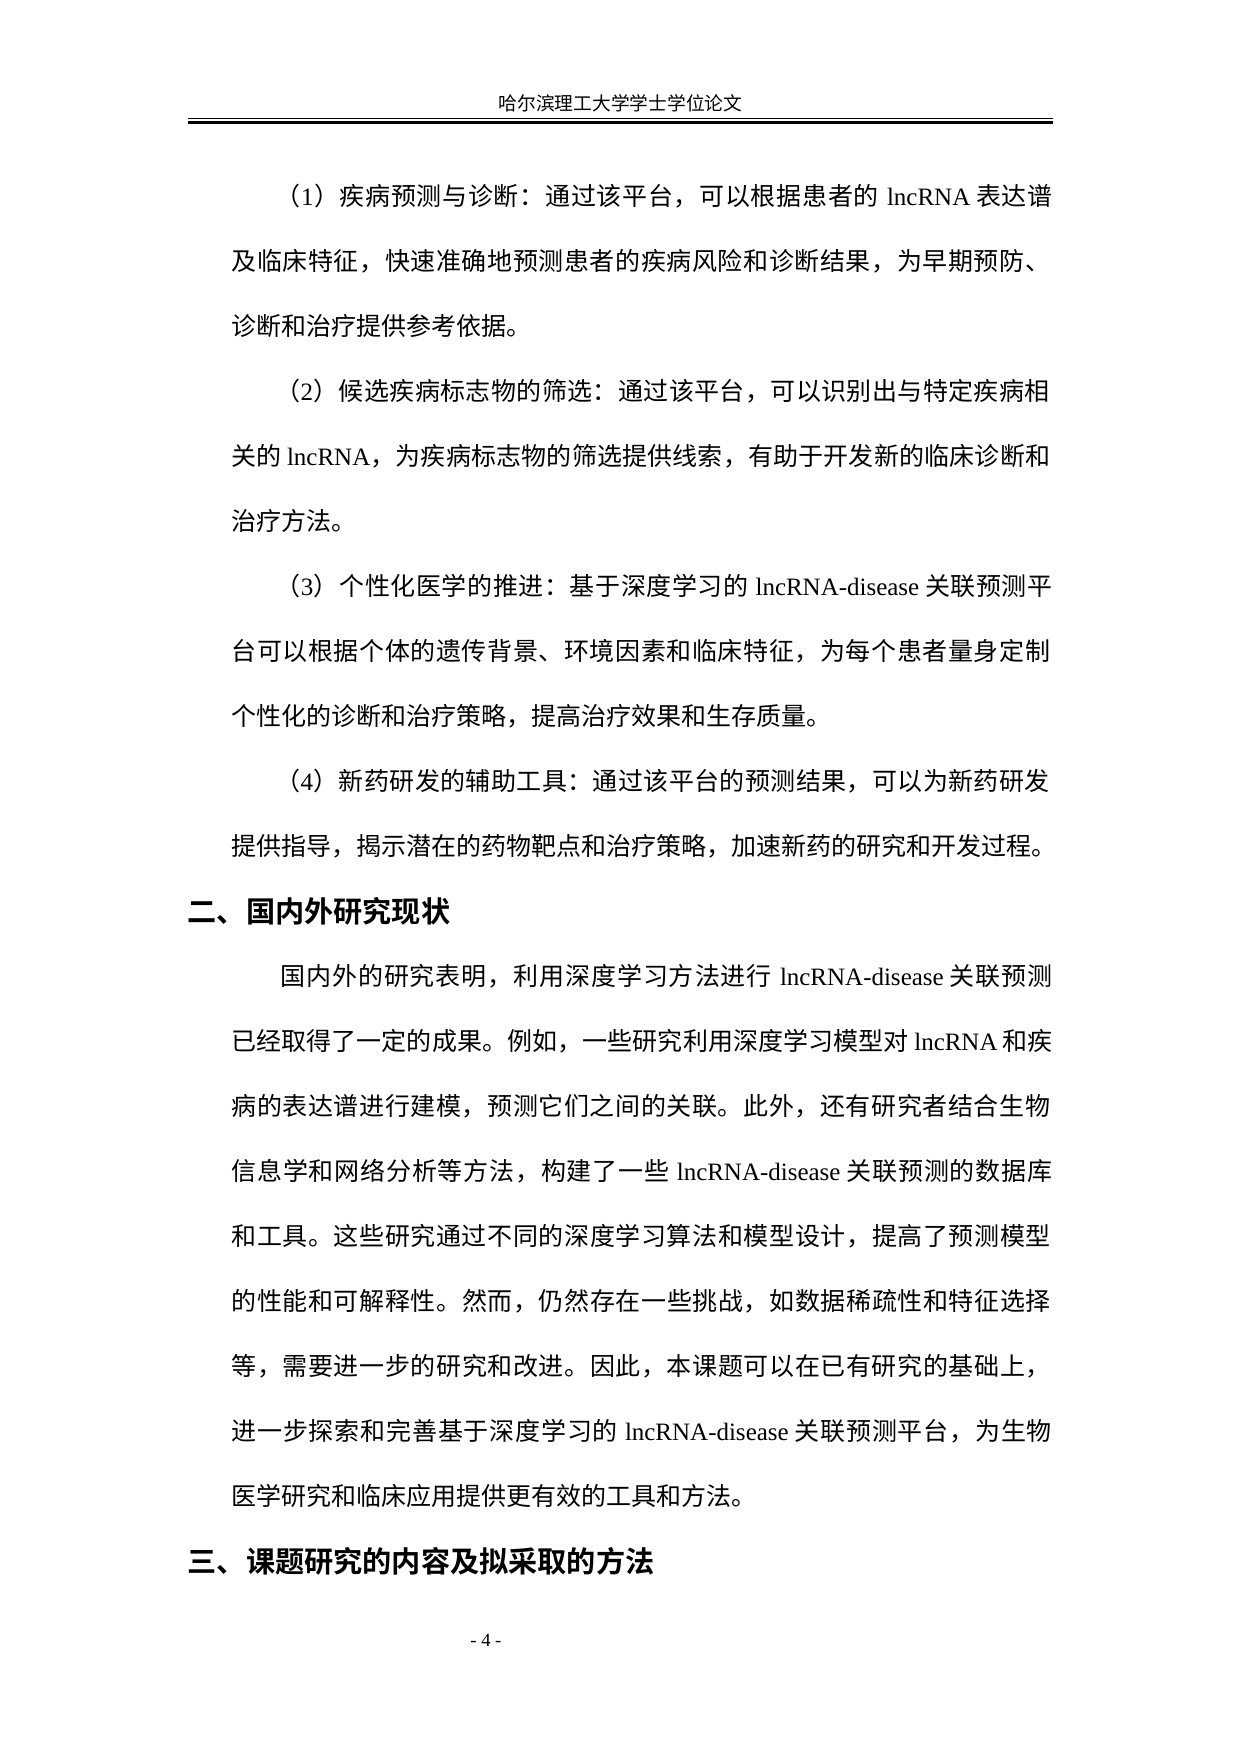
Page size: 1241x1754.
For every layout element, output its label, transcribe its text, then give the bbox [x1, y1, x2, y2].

text （3）个性化医学的推进：基于深度学习的lncRNA-disease关联预测平台可以根据个体的遗传背景、环境因素和临床特征，为每个患者量身定制个性化的诊断和治疗策略，提高治疗效果和生存质量。 [231, 552, 1053, 747]
text （2）候选疾病标志物的筛选：通过该平台，可以识别出与特定疾病相关的lncRNA，为疾病标志物的筛选提供线索，有助于开发新的临床诊断和治疗方法。 [231, 357, 1053, 552]
text 三、课题研究的内容及拟采取的方法 [187, 1527, 1053, 1592]
text 二、国内外研究现状 [187, 877, 1053, 942]
text 国内外的研究表明，利用深度学习方法进行lncRNA-disease关联预测已经取得了一定的成果。例如，一些研究利用深度学习模型对lncRNA和疾病的表达谱进行建模，预测它们之间的关联。此外，还有研究者结合生物信息学和网络分析等方法，构建了一些lncRNA-disease关联预测的数据库和工具。这些研究通过不同的深度学习算法和模型设计，提高了预测模型的性能和可解释性。然而，仍然存在一些挑战，如数据稀疏性和特征选择等，需要进一步的研究和改进。因此，本课题可以在已有研究的基础上，进一步探索和完善基于深度学习的lncRNA-disease关联预测平台，为生物医学研究和临床应用提供更有效的工具和方法。 [231, 942, 1053, 1527]
text （4）新药研发的辅助工具：通过该平台的预测结果，可以为新药研发提供指导，揭示潜在的药物靶点和治疗策略，加速新药的研究和开发过程。 [231, 747, 1053, 877]
text （1）疾病预测与诊断：通过该平台，可以根据患者的lncRNA表达谱及临床特征，快速准确地预测患者的疾病风险和诊断结果，为早期预防、诊断和治疗提供参考依据。 [231, 162, 1053, 357]
